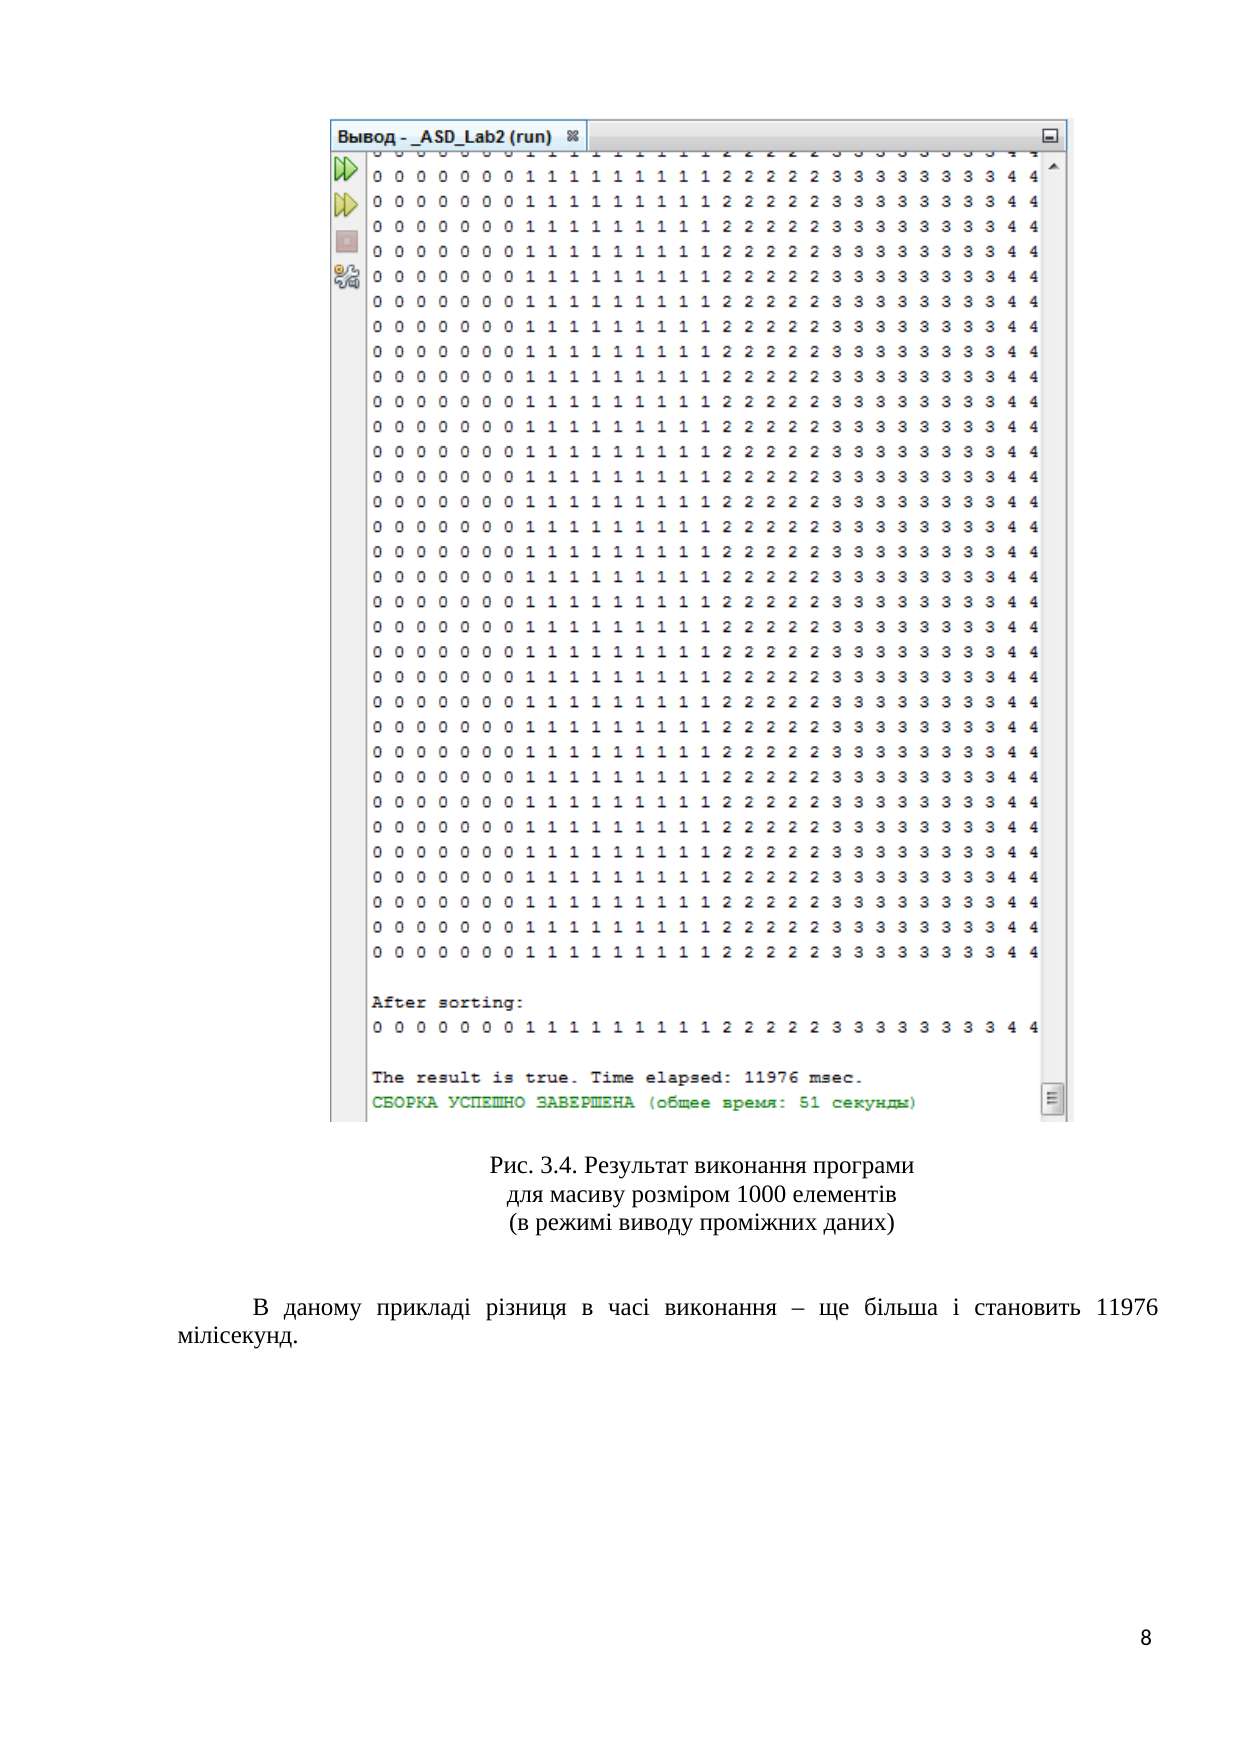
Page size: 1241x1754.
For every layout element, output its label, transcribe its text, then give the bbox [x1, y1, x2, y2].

picture [330, 118, 1074, 1122]
text для масиву розміром 1000 елементів [177, 1179, 1152, 1207]
text (в режимі виводу проміжних даних) [177, 1207, 1152, 1236]
text В даному прикладі різниця в часі виконання – ще більша і становить 11976 мілісекунд. [177, 1292, 1159, 1349]
text Рис. 3.4. Результат виконання програми [177, 1150, 1152, 1179]
